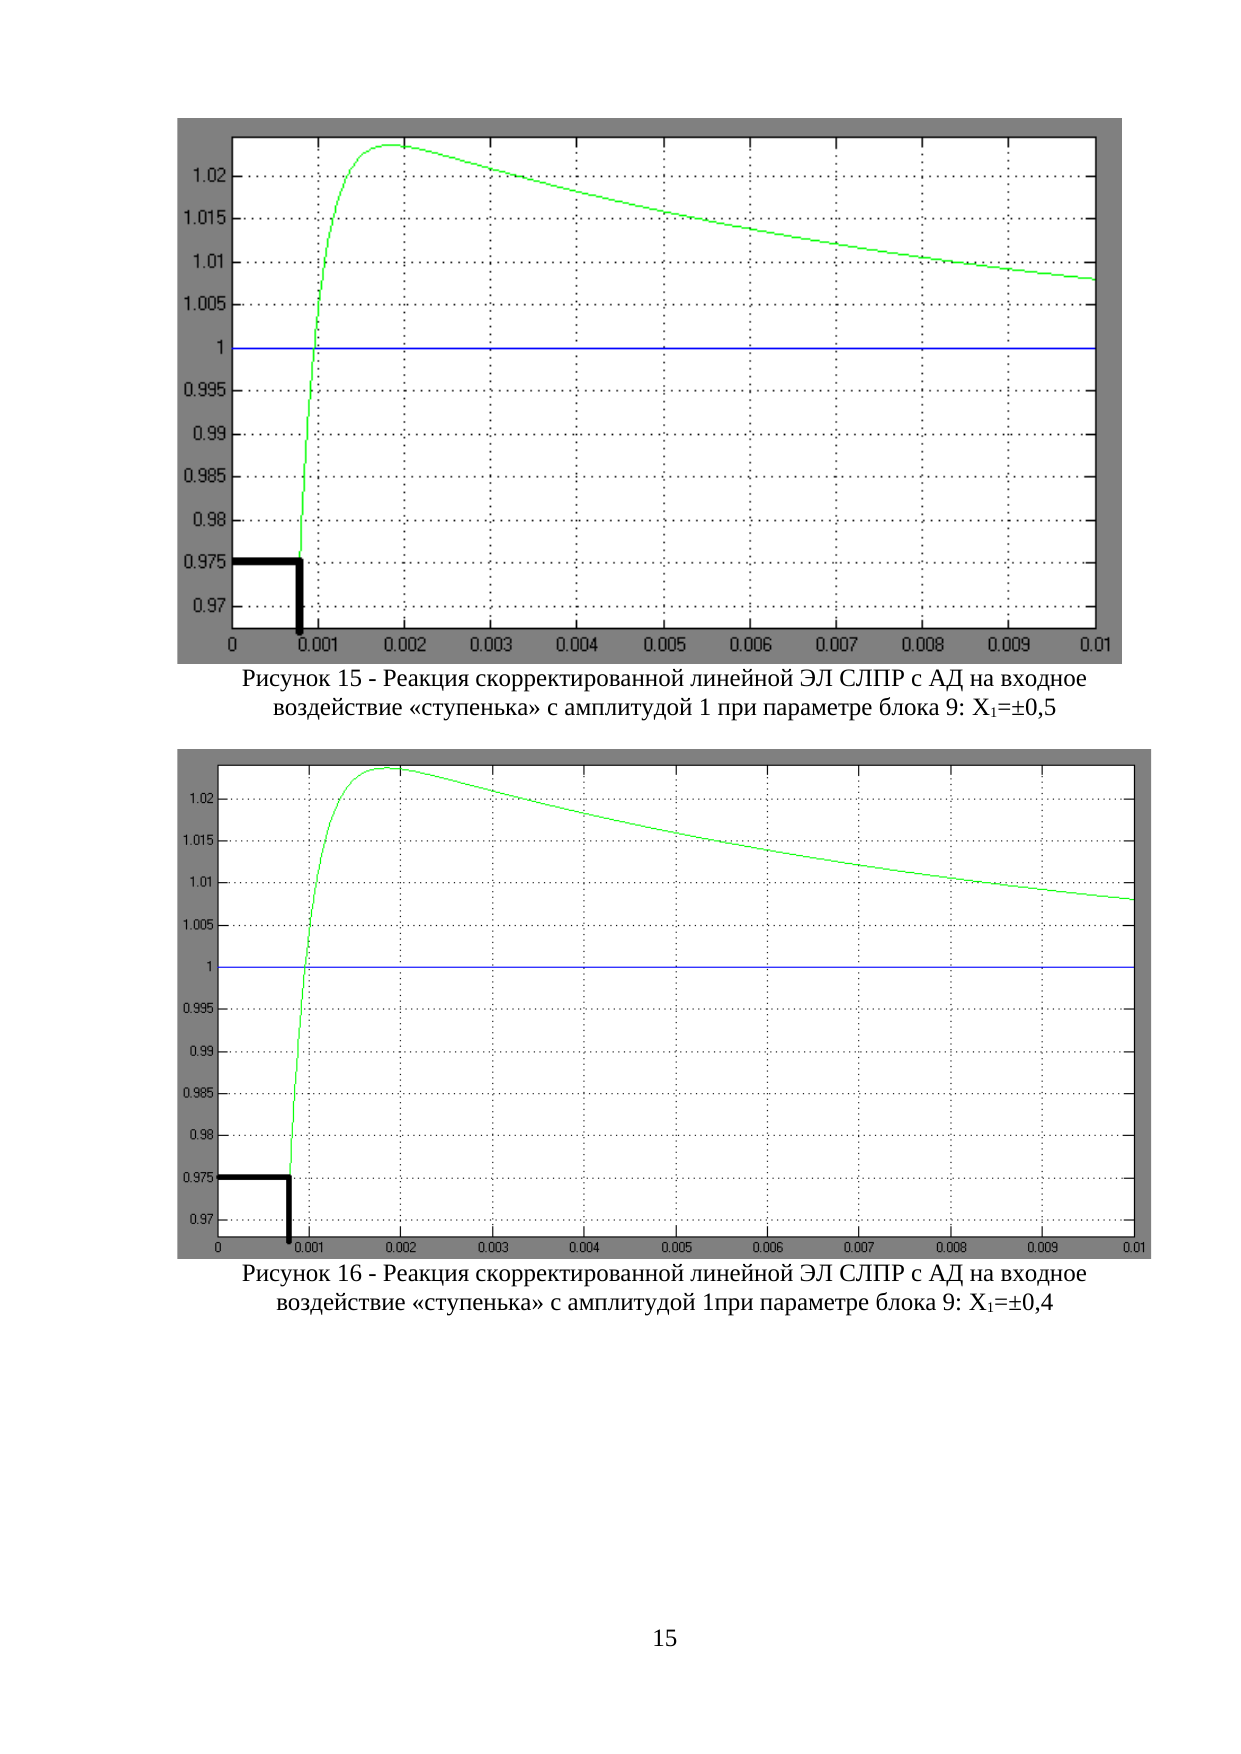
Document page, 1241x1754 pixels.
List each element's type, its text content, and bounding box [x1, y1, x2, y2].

picture [177, 118, 1122, 664]
text Рисунок 16 - Реакция скорректированной линейной ЭЛ СЛПР с АД на входное воздействие «ступенька» с амплитудой 1при параметре блока 9: X1=±0,4 [177, 1259, 1152, 1316]
picture [177, 749, 1152, 1259]
text Рисунок 15 - Реакция скорректированной линейной ЭЛ СЛПР с АД на входное воздействие «ступенька» с амплитудой 1 при параметре блока 9: X1=±0,5 [177, 663, 1152, 721]
